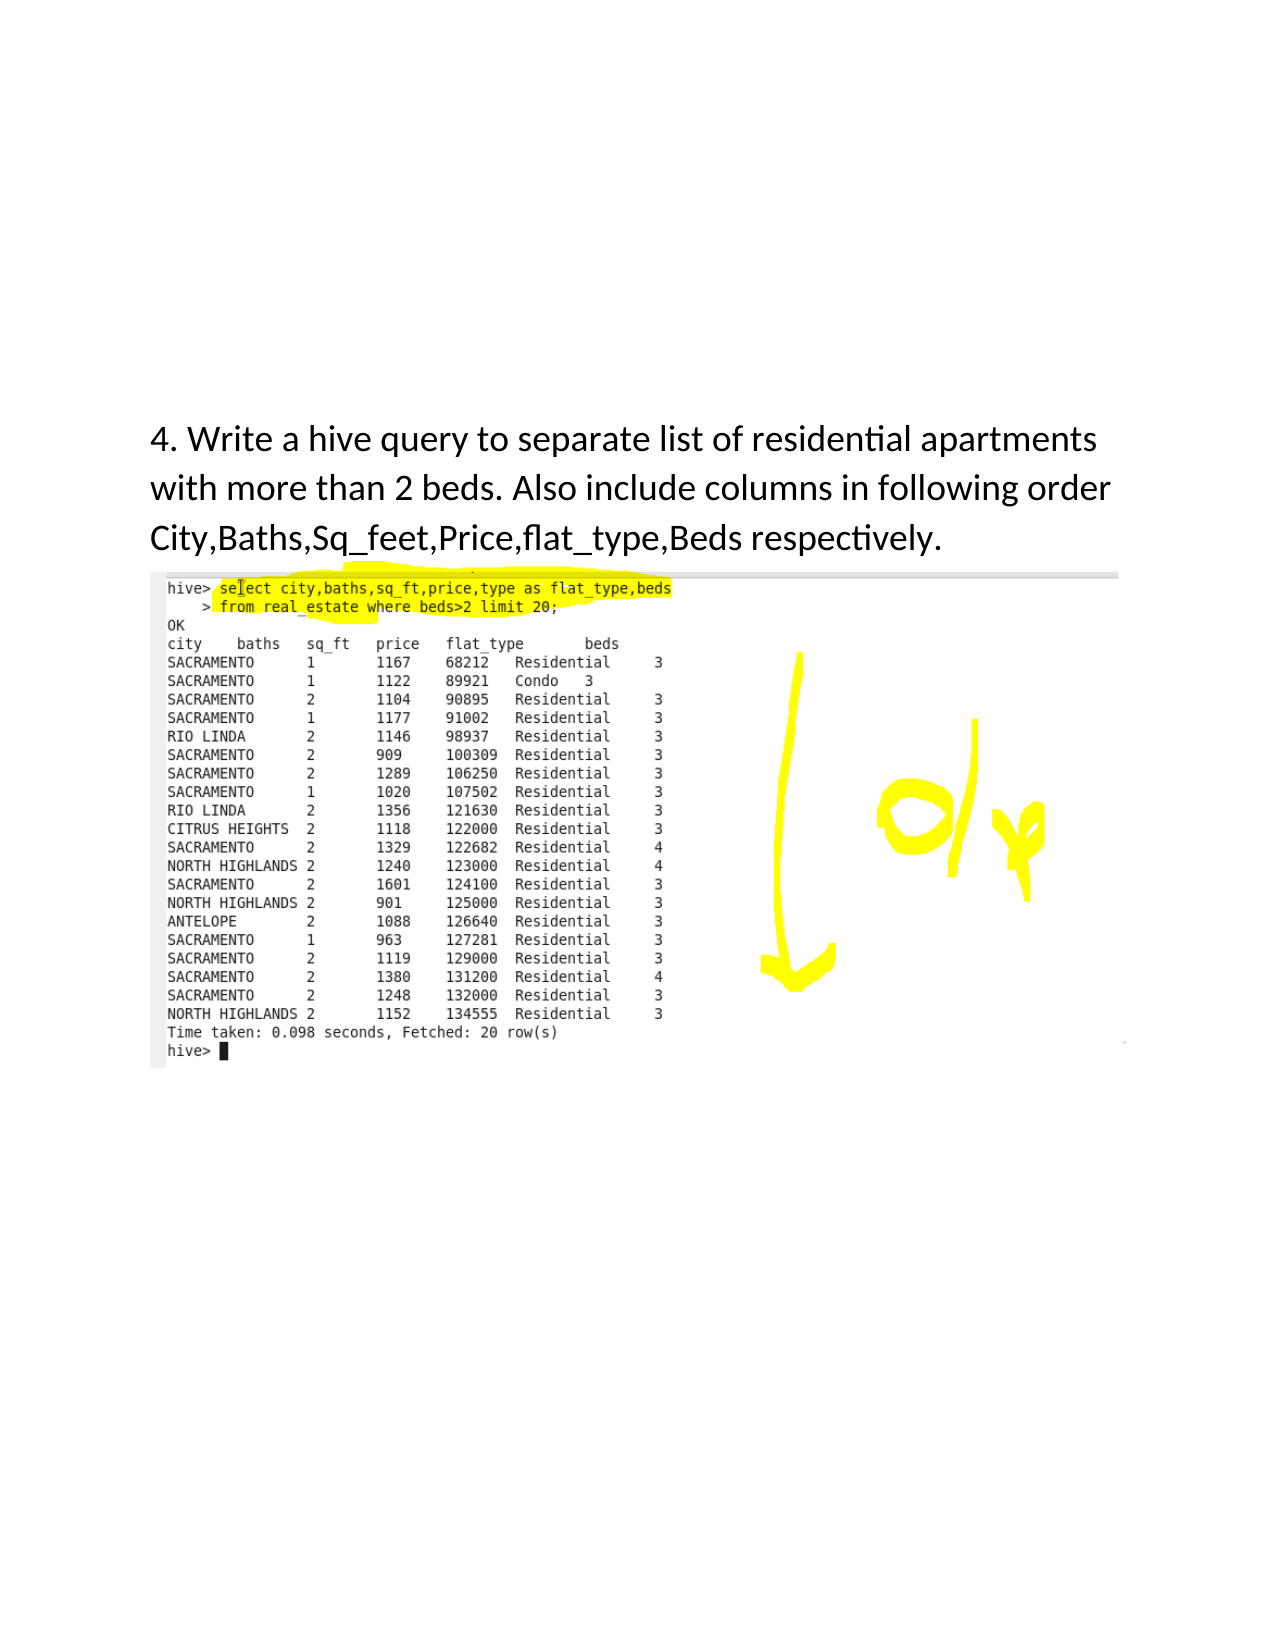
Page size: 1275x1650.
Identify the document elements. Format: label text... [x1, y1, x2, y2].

picture [150, 561, 1125, 1068]
text 4. Write a hive query to separate list of residential apartments with more than 2 beds. Also include columns in following order City,Baths,Sq_feet,Price,flat_type,Beds respectively. [150, 414, 1125, 561]
